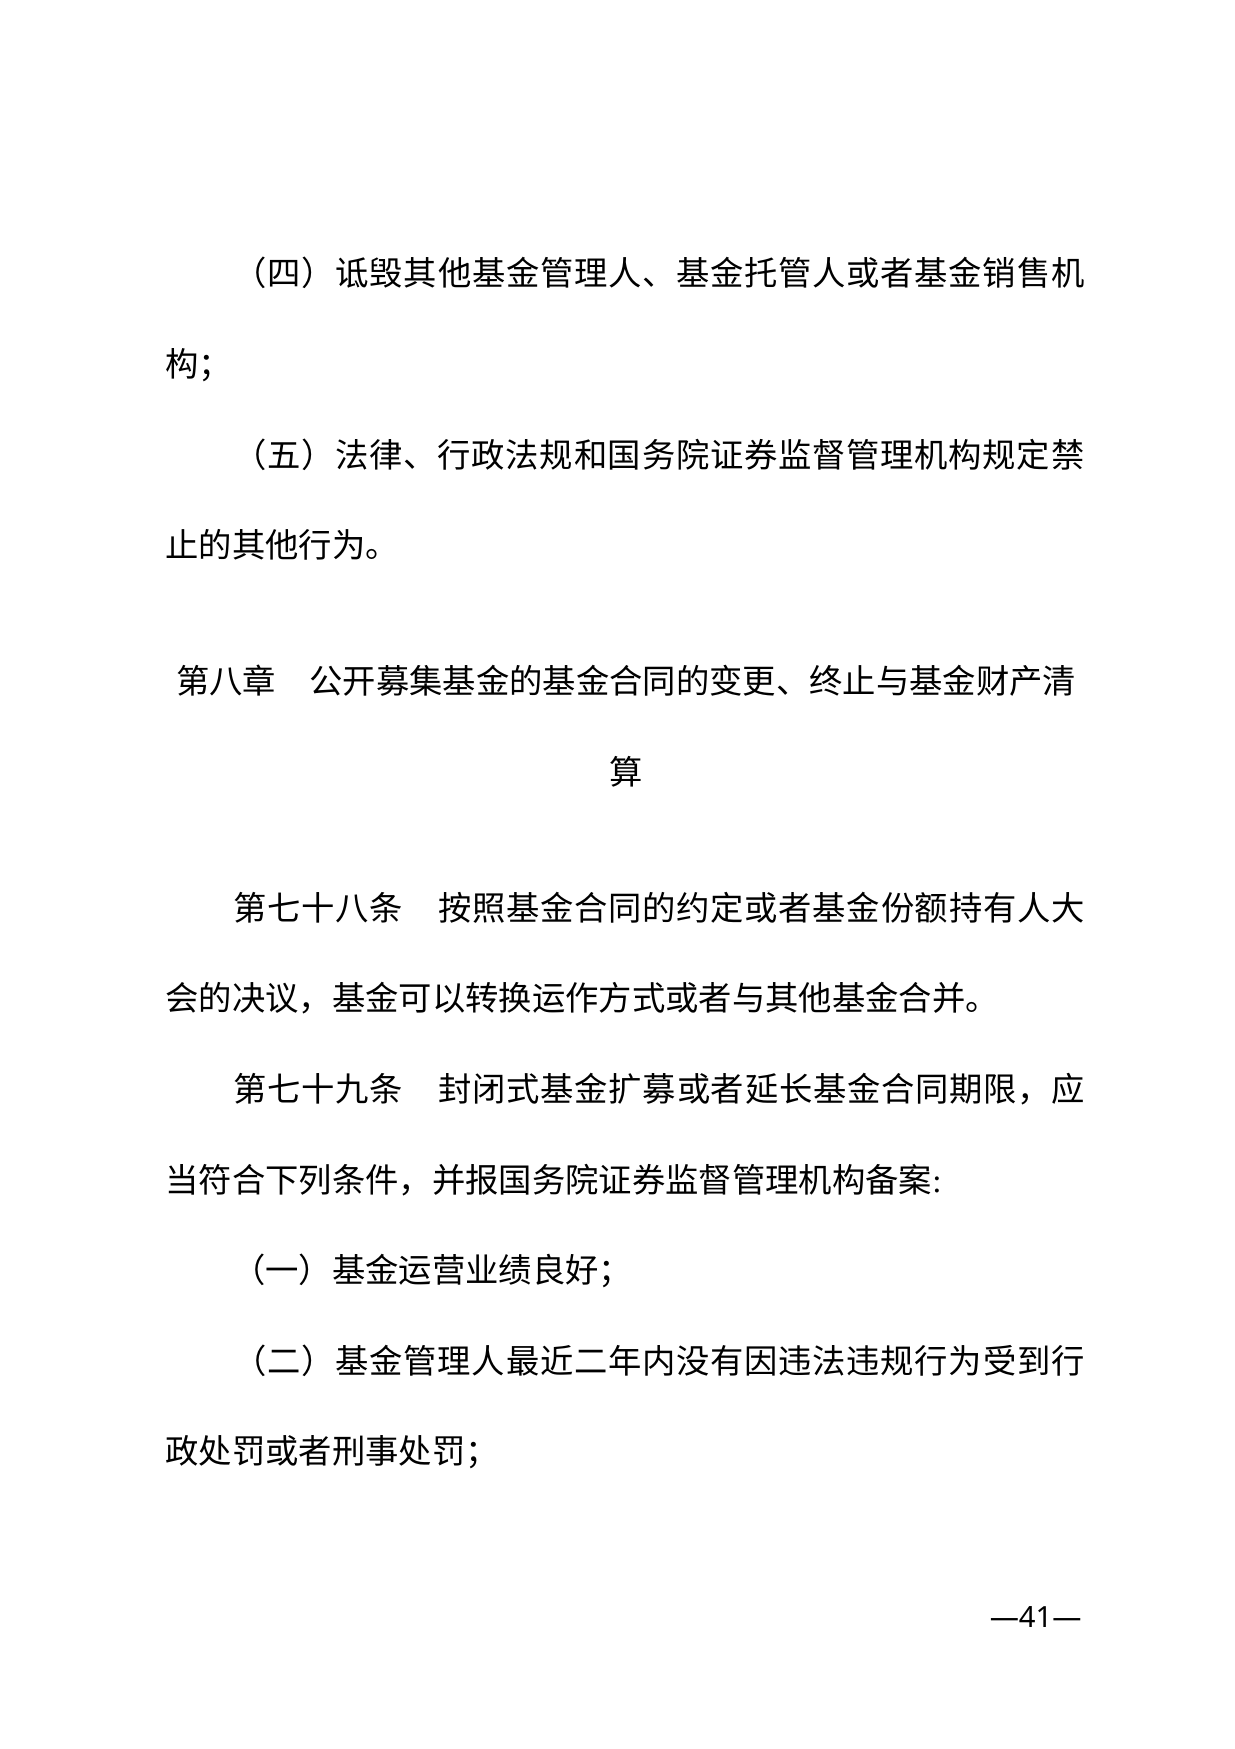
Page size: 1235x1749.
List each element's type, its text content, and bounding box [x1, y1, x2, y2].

text （四）诋毁其他基金管理人、基金托管人或者基金销售机构； [165, 226, 1087, 407]
text （二）基金管理人最近二年内没有因违法违规行为受到行政处罚或者刑事处罚； [165, 1313, 1087, 1495]
text （五）法律、行政法规和国务院证券监督管理机构规定禁止的其他行为。 [165, 407, 1087, 588]
text 第七十八条 按照基金合同的约定或者基金份额持有人大会的决议，基金可以转换运作方式或者与其他基金合并。 [165, 860, 1087, 1042]
text （一）基金运营业绩良好； [165, 1223, 1087, 1313]
text 第七十九条 封闭式基金扩募或者延长基金合同期限，应当符合下列条件，并报国务院证券监督管理机构备案: [165, 1042, 1087, 1223]
text 第八章 公开募集基金的基金合同的变更、终止与基金财产清算 [165, 634, 1087, 815]
